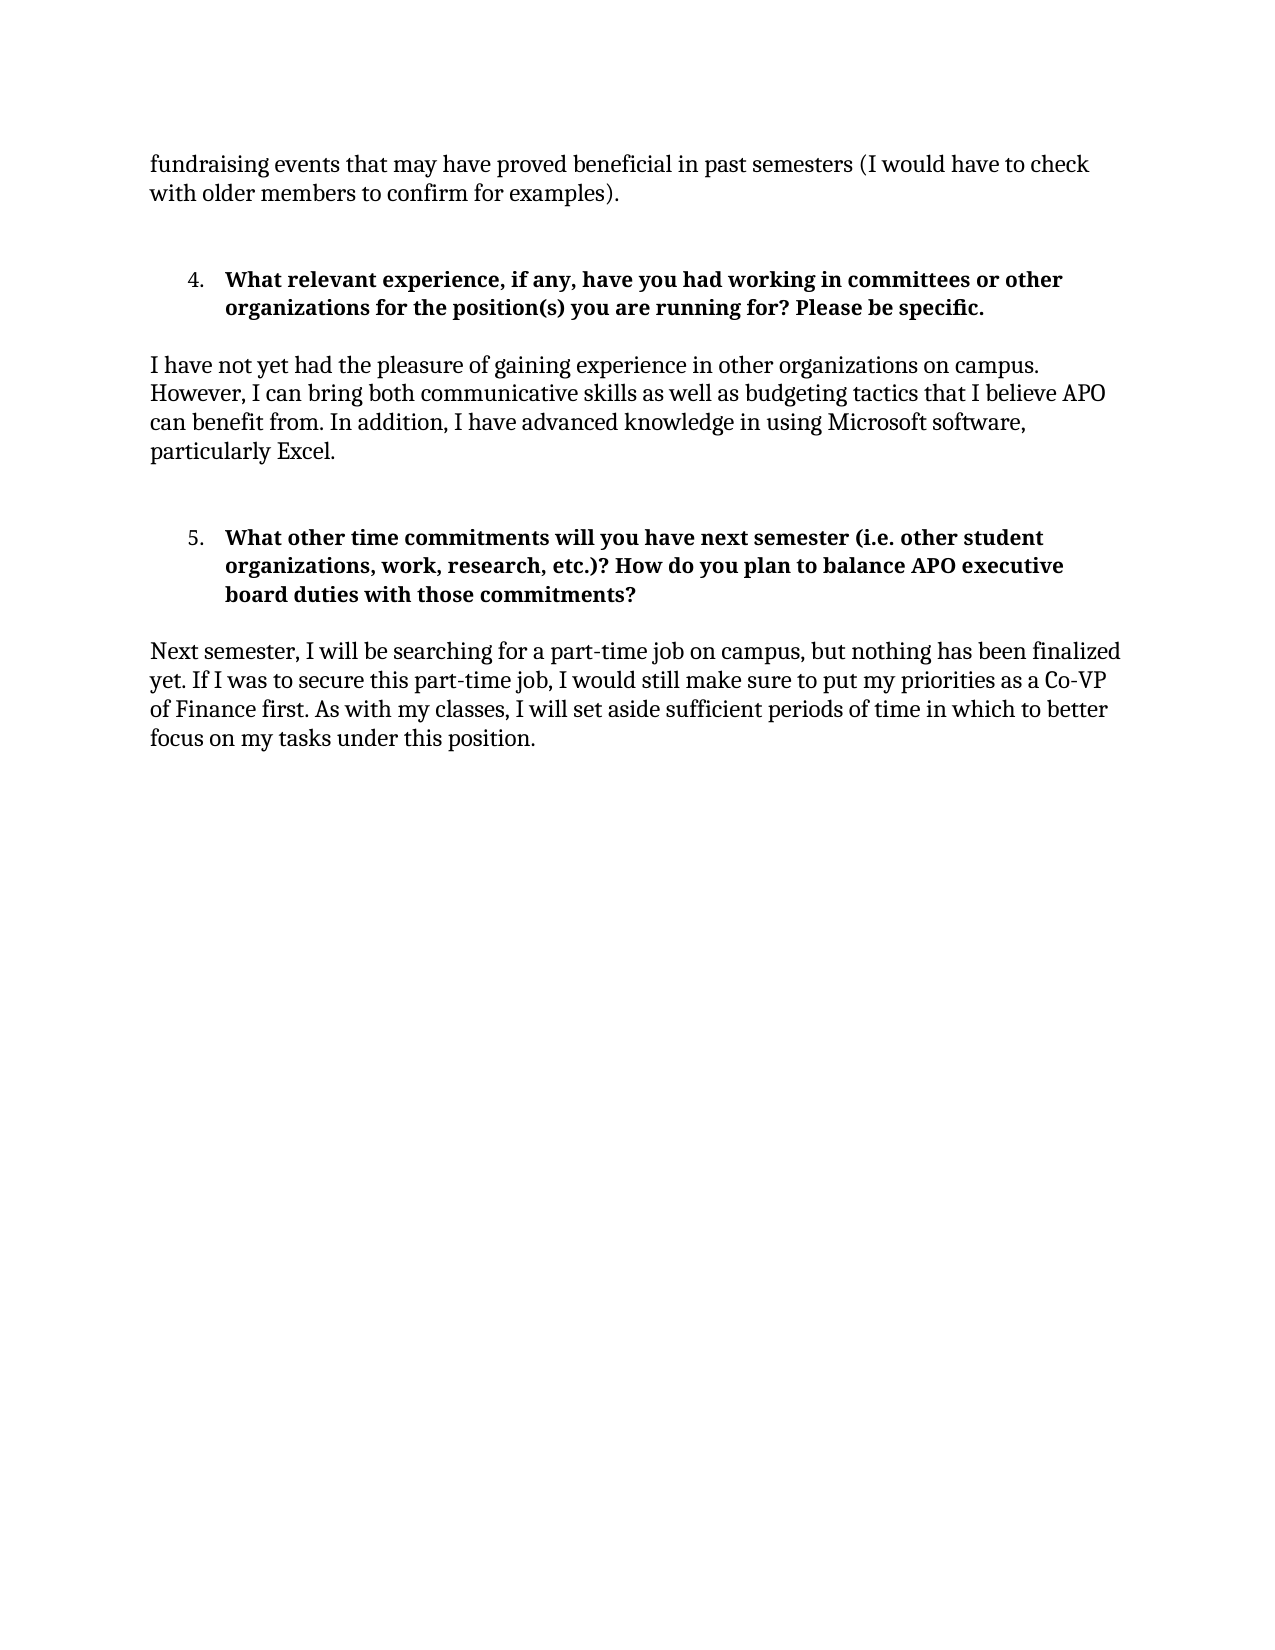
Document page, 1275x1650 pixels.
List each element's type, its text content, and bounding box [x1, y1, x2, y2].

list What other time commitments will you have next semester (i.e. other student organizations, work, research, etc.)? How do you plan to balance APO executive board duties with those commitments? [187, 523, 1125, 608]
text I have not yet had the pleasure of gaining experience in other organizations on campus. However, I can bring both communicative skills as well as budgeting tactics that I believe APO can benefit from. In addition, I have advanced knowledge in using Microsoft software, particularly Excel. [150, 351, 1125, 466]
text Next semester, I will be searching for a part-time job on campus, but nothing has been finalized yet. If I was to secure this part-time job, I would still make sure to put my priorities as a Co-VP of Finance first. As with my classes, I will set aside sufficient periods of time in which to better focus on my tasks under this position. [150, 637, 1125, 752]
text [150, 150, 1125, 207]
list What relevant experience, if any, have you had working in committees or other organizations for the position(s) you are running for? Please be specific. [187, 265, 1125, 322]
